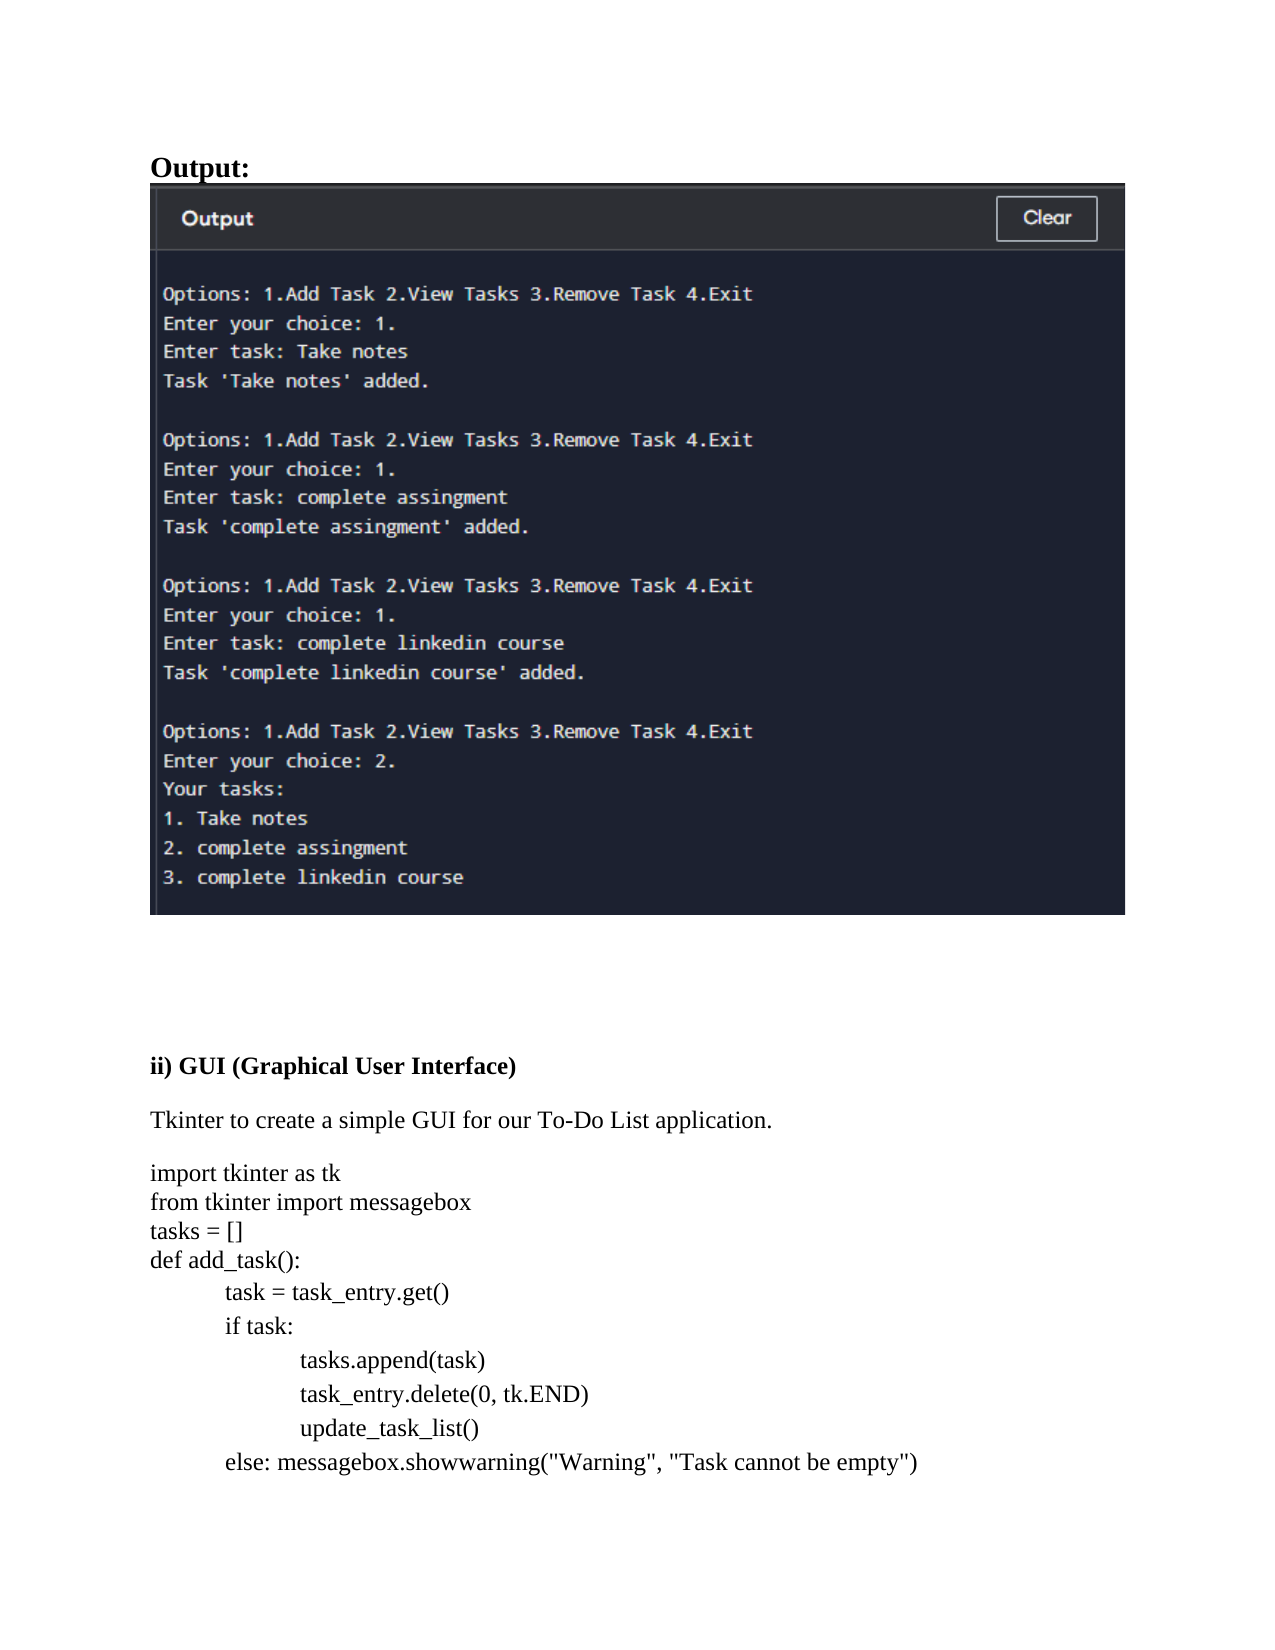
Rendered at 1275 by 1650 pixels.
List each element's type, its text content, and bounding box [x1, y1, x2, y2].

text Tkinter to create a simple GUI for our To-Do List application. [150, 1105, 1125, 1133]
text Output: ii) GUI (Graphical User Interface) [150, 915, 1125, 1080]
text Output: ii) GUI (Graphical User Interface) [150, 150, 1125, 183]
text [150, 1158, 1125, 1478]
picture [150, 183, 1125, 915]
